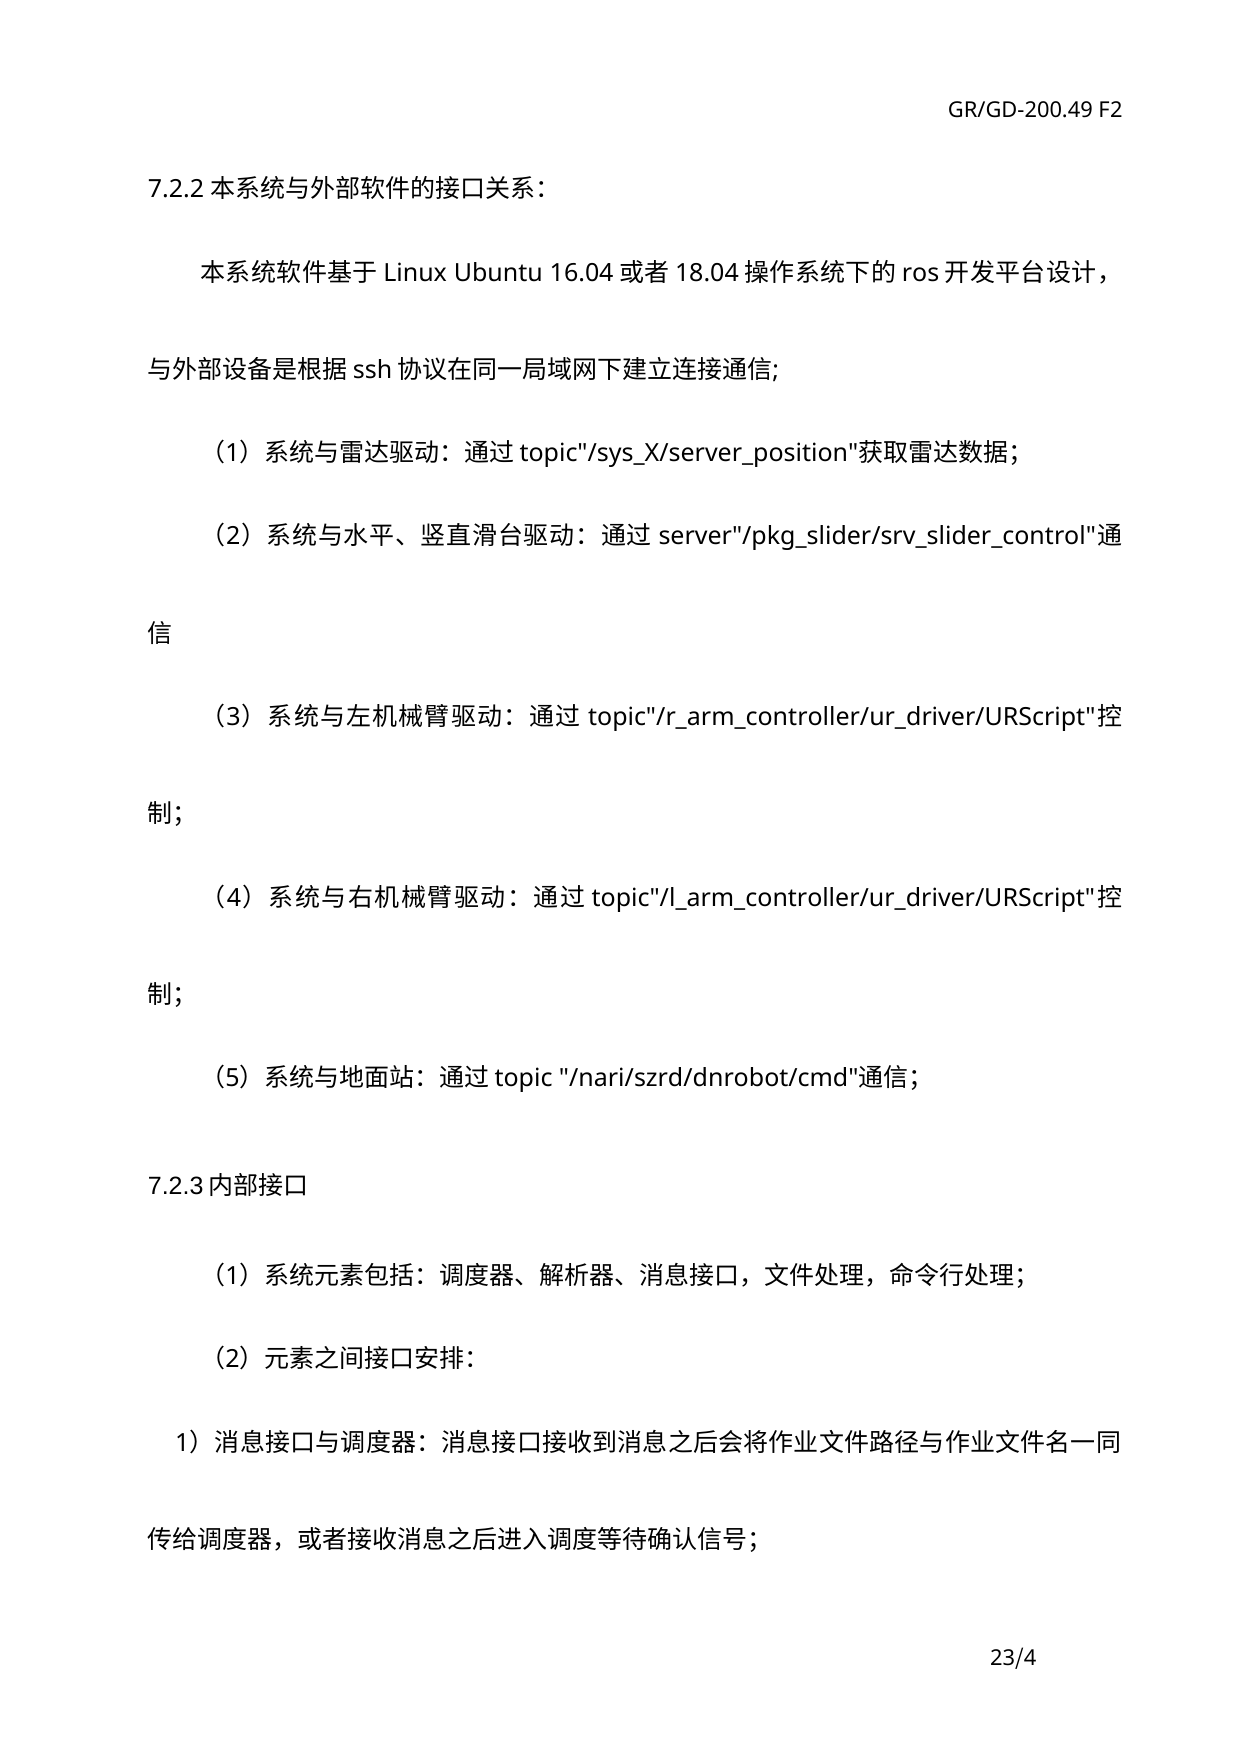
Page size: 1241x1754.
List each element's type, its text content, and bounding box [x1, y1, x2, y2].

text （4）系统与右机械臂驱动：通过topic"/l_arm_controller/ur_driver/URScript"控制； [148, 863, 1122, 1025]
text （3）系统与左机械臂驱动：通过topic"/r_arm_controller/ur_driver/URScript"控制； [148, 682, 1122, 844]
text （2）元素之间接口安排： [148, 1324, 1122, 1389]
text （1）系统与雷达驱动：通过topic"/sys_X/server_position"获取雷达数据； [148, 418, 1122, 483]
subtitle 7.2.3内部接口 [148, 1151, 1122, 1216]
text 本系统软件基于Linux Ubuntu 16.04或者18.04操作系统下的ros开发平台设计，与外部设备是根据ssh协议在同一局域网下建立连接通信; [148, 238, 1122, 400]
text （2）系统与水平、竖直滑台驱动：通过server"/pkg_slider/srv_slider_control"通信 [148, 501, 1122, 664]
text （1）系统元素包括：调度器、解析器、消息接口，文件处理，命令行处理； [148, 1241, 1122, 1306]
text 7.2.2 本系统与外部软件的接口关系： [148, 154, 1122, 219]
text 1）消息接口与调度器：消息接口接收到消息之后会将作业文件路径与作业文件名一同传给调度器，或者接收消息之后进入调度等待确认信号； [148, 1408, 1122, 1570]
text （5）系统与地面站：通过topic "/nari/szrd/dnrobot/cmd"通信； [148, 1043, 1122, 1108]
